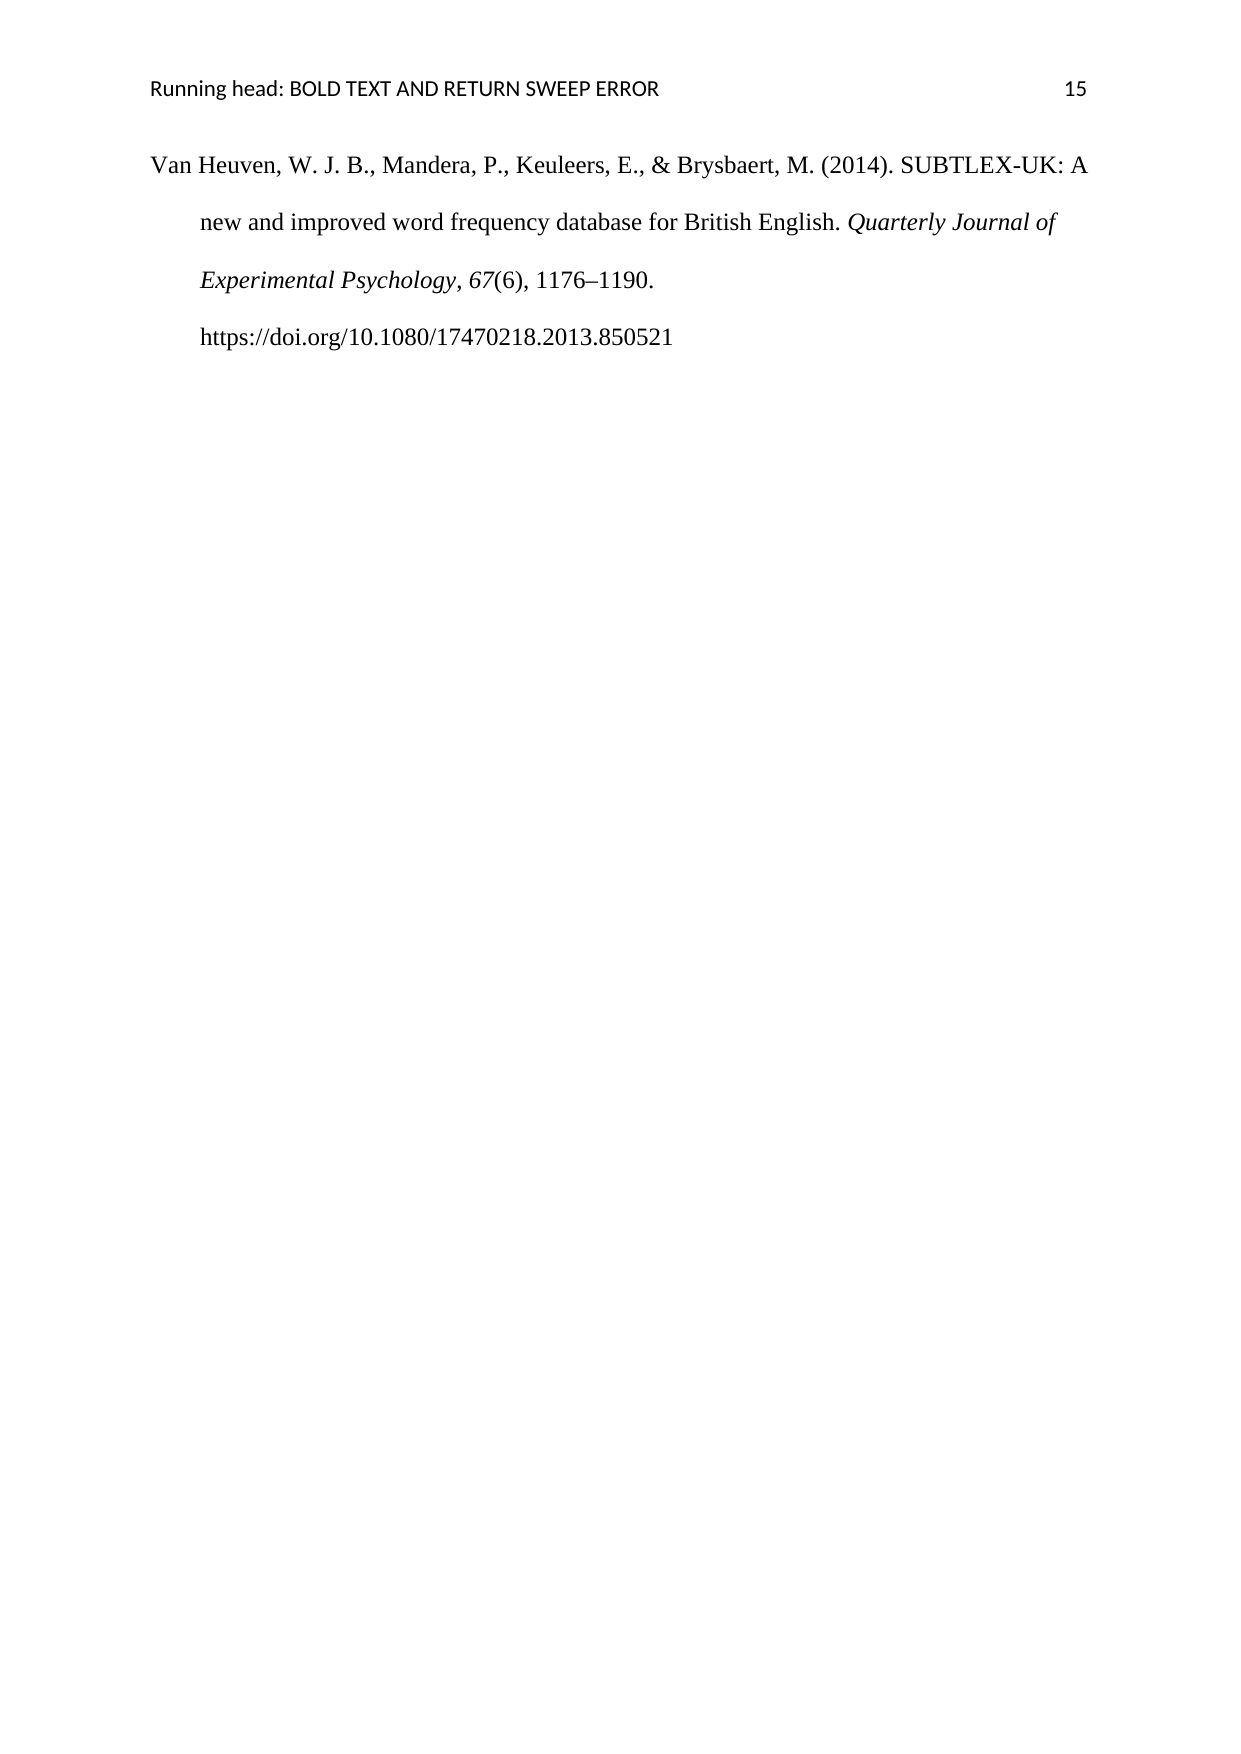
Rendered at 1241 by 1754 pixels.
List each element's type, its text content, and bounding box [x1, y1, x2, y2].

text Van Heuven, W. J. B., Mandera, P., Keuleers, E., & Brysbaert, M. (2014). SUBTLEX-UK: A new and improved word frequency database for British English. Quarterly Journal of Experimental Psychology, 67(6), 1176–1190. https://doi.org/10.1080/17470218.2013.850521 [150, 150, 1090, 351]
